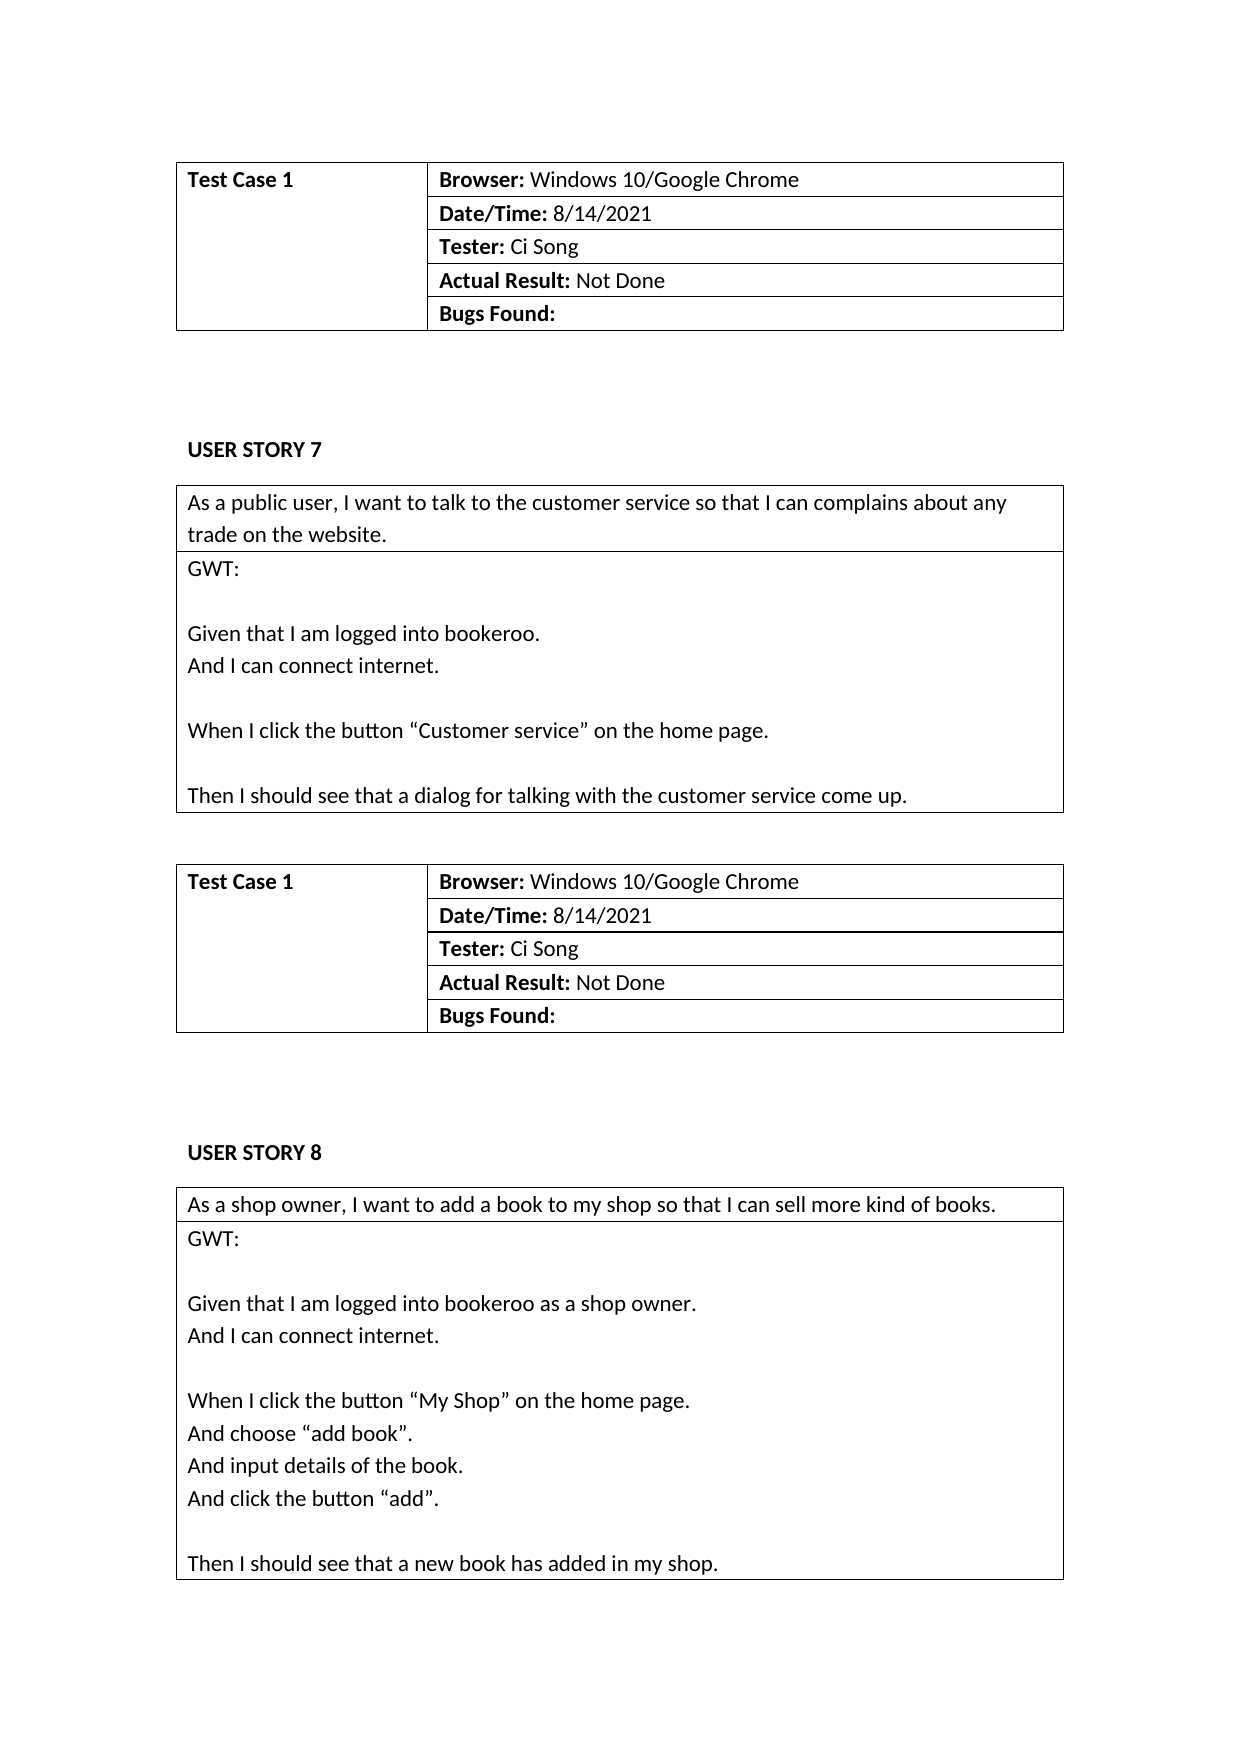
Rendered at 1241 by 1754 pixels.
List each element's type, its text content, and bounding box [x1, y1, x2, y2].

table_cell GWT: Given that I am logged into bookeroo as a shop owner. And I can connect internet. When I click the button “My Shop” on the home page. And choose “add book”. And input details of the book. And click the button “add”. Then I should see that a new book has added in my shop. [177, 1222, 1063, 1579]
table_cell Bugs Found: [428, 1000, 1063, 1032]
table_cell Date/Time: 8/14/2021 [428, 899, 1063, 931]
table_cell Tester: Ci Song [428, 230, 1063, 263]
text USER STORY 8 [187, 1136, 1053, 1168]
table_header Browser: Windows 10/Google Chrome [428, 865, 1063, 898]
table_header As a shop owner, I want to add a book to my shop so that I can sell more kind of books. [177, 1188, 1063, 1221]
table_cell Tester: Ci Song [428, 933, 1063, 965]
table_header Test Case 1 [177, 865, 427, 1032]
table_cell Bugs Found: [428, 297, 1063, 330]
table_header Browser: Windows 10/Google Chrome [428, 163, 1063, 196]
table_cell GWT: Given that I am logged into bookeroo. And I can connect internet. When I click the button “Customer service” on the home page. Then I should see that a dialog for talking with the customer service come up. [177, 552, 1063, 812]
table_cell Date/Time: 8/14/2021 [428, 197, 1063, 229]
table_header Test Case 1 [177, 163, 427, 330]
table_cell Actual Result: Not Done [428, 264, 1063, 296]
table_cell Actual Result: Not Done [428, 966, 1063, 998]
table_header As a public user, I want to talk to the customer service so that I can complains about any trade on the website. [177, 486, 1063, 551]
text USER STORY 7 [187, 433, 1053, 466]
